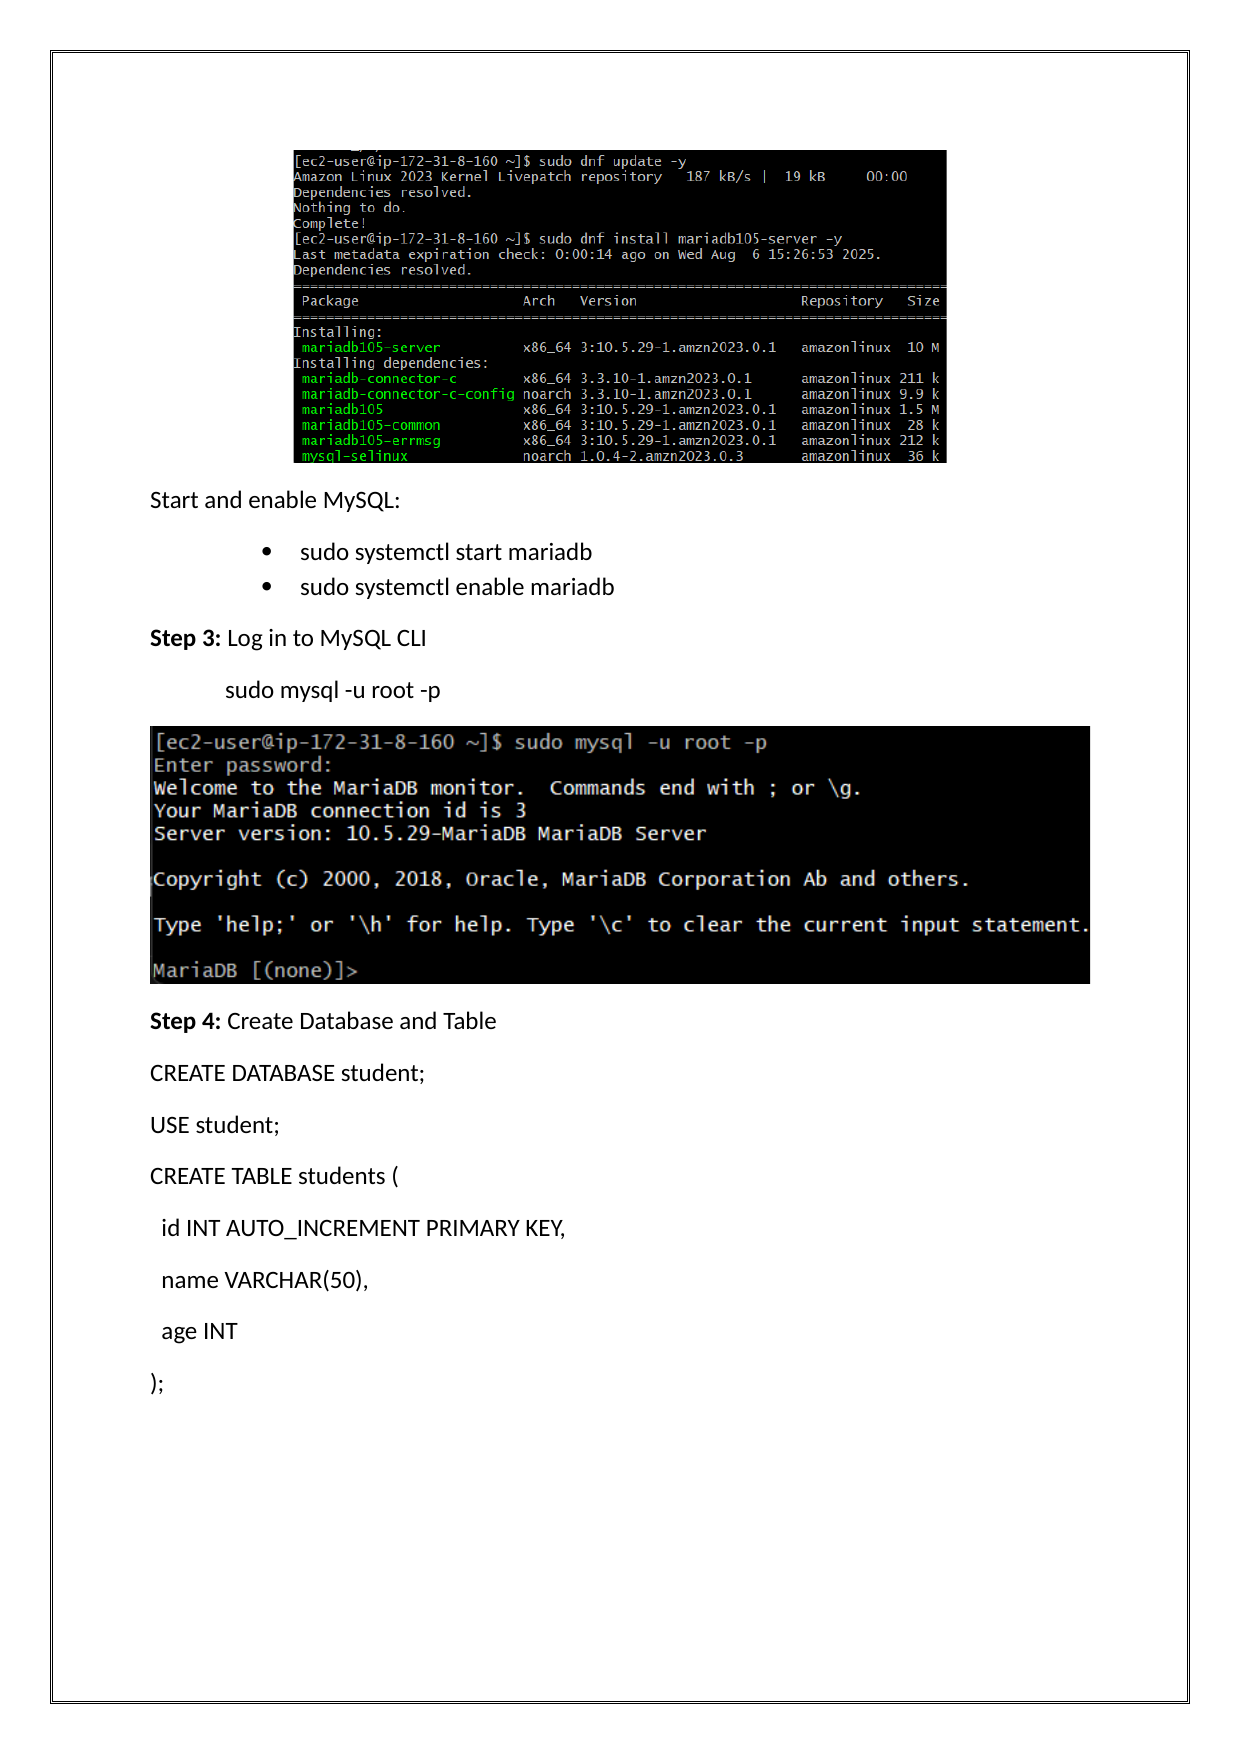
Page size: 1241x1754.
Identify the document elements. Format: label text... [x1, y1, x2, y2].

text Start and enable MySQL: [150, 484, 1090, 515]
text id INT AUTO_INCREMENT PRIMARY KEY, [150, 1212, 1090, 1243]
text ); [150, 1367, 1090, 1398]
text Step 3: Log in to MySQL CLI [150, 623, 1090, 653]
list sudo systemctl enable mariadb [262, 571, 1090, 601]
text USE student; [150, 1109, 1090, 1139]
text name VARCHAR(50), [150, 1264, 1090, 1294]
text sudo mysql -u root -p [150, 674, 1090, 705]
picture [150, 726, 1091, 984]
text CREATE TABLE students ( [150, 1160, 1090, 1191]
text Step 4: Create Database and Table [150, 1005, 1090, 1036]
list sudo systemctl start mariadb [262, 536, 1090, 566]
text CREATE DATABASE student; [150, 1057, 1090, 1088]
picture [293, 150, 947, 463]
text age INT [150, 1315, 1090, 1346]
